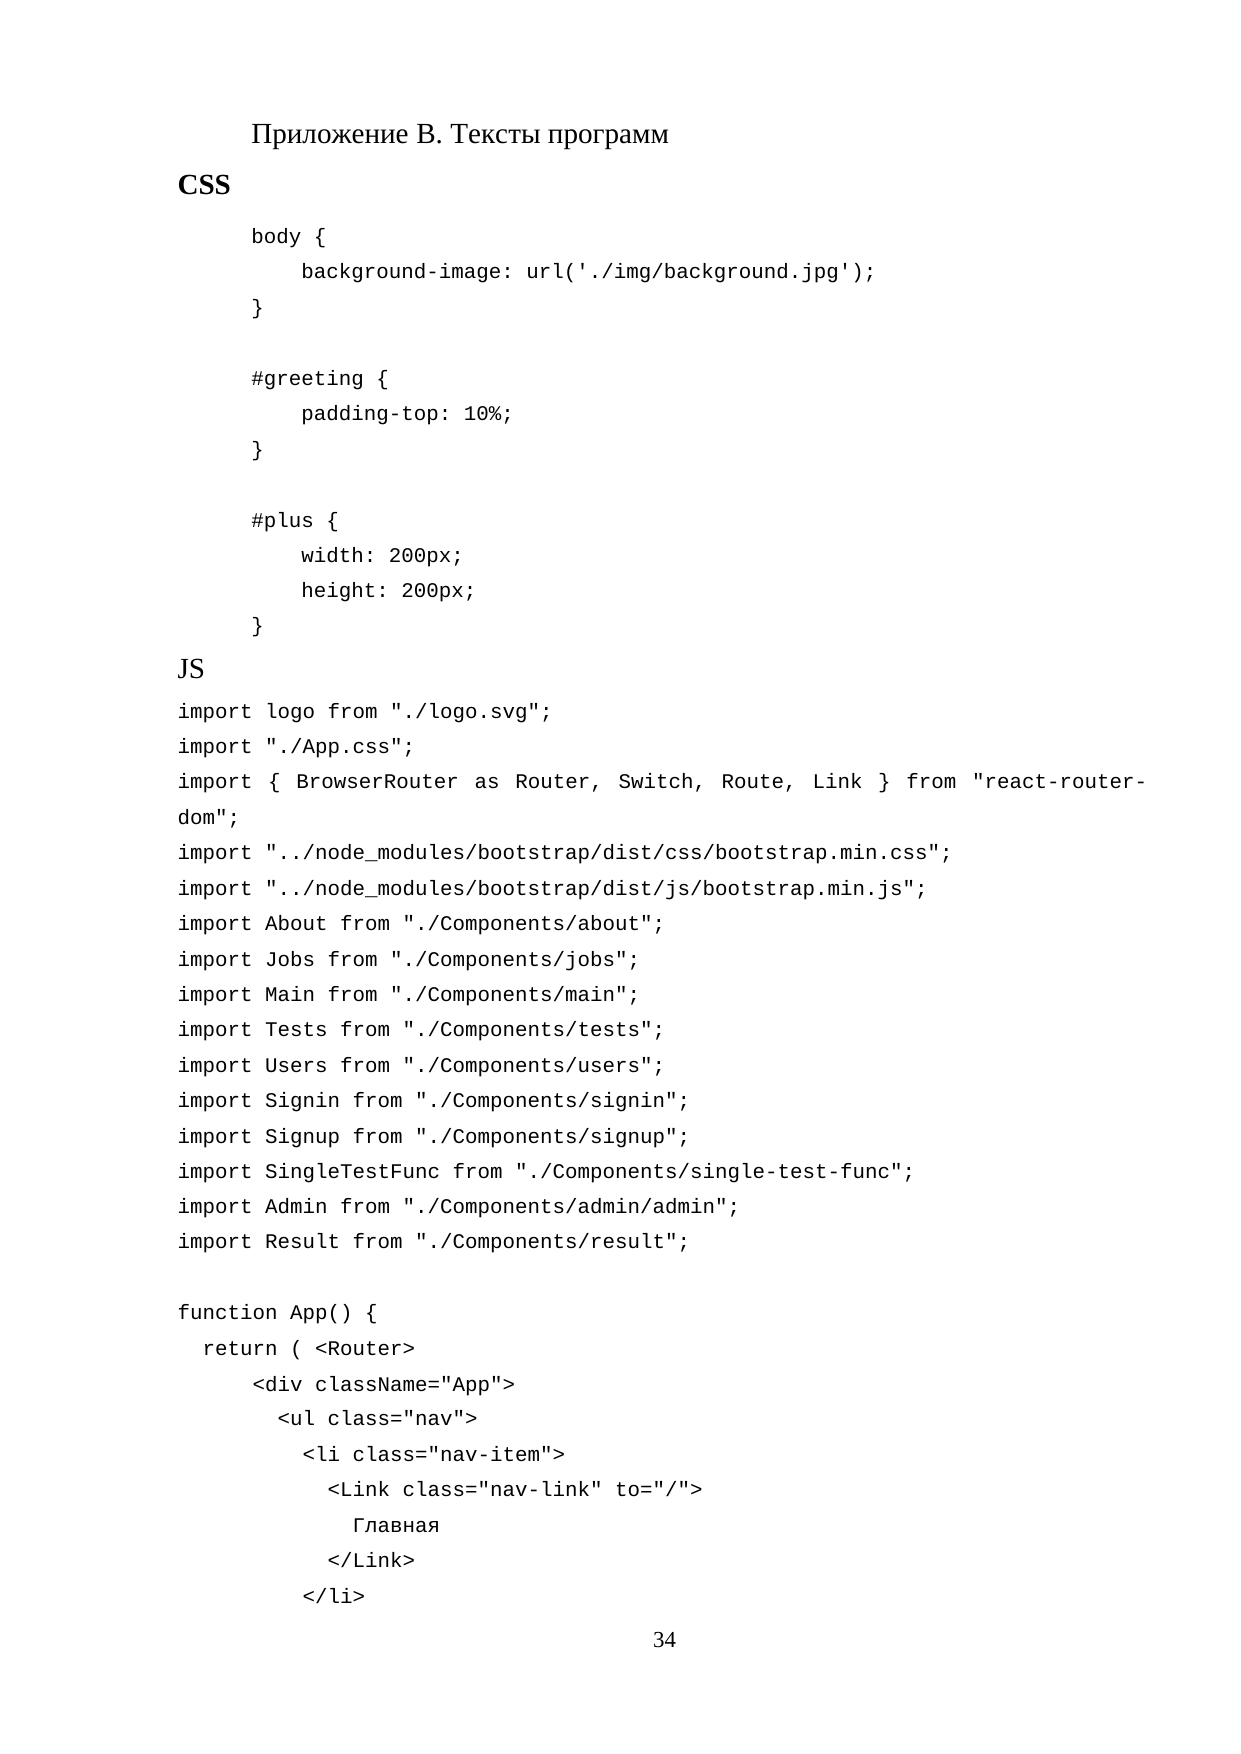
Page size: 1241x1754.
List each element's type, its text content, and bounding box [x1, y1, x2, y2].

text Приложение В. Тексты программ [251, 116, 1163, 149]
text background-image: url('./img/background.jpg'); [301, 262, 1163, 285]
text <ul class="nav"> [277, 1408, 1163, 1432]
text Главная [352, 1515, 1163, 1538]
text } [251, 439, 1163, 462]
text padding-top: 10%; [301, 403, 1163, 427]
text } [251, 615, 1163, 639]
text } [251, 297, 1163, 321]
text <Link class="nav-link" to="/"> [327, 1479, 1163, 1503]
text </li> [302, 1586, 1163, 1609]
text import SingleTestFunc from "./Components/single-test-func"; import Admin from "./Components/admin/admin"; [177, 1161, 917, 1220]
text import Jobs from "./Components/jobs"; import Main from "./Components/main"; import Tests from "./Components/tests"; import Users from "./Components/users"; import Signin from "./Components/signin"; import Signup from "./Components/signup"; [177, 948, 692, 1149]
text <div className="App"> [252, 1373, 1163, 1397]
text import "../node_modules/bootstrap/dist/css/bootstrap.min.css"; import "../node_modules/bootstrap/dist/js/bootstrap.min.js"; import About from "./Components/about"; [177, 842, 954, 937]
subtitle СSS [177, 167, 1163, 200]
text import logo from "./logo.svg"; import "./App.css"; [177, 701, 554, 760]
text body { [251, 226, 1163, 250]
text #greeting { [251, 368, 1163, 392]
text </Link> [327, 1550, 1163, 1574]
text #plus { [251, 509, 1163, 533]
text <li class="nav-item"> [302, 1444, 1163, 1467]
text function App() { return ( <Router> [177, 1302, 450, 1361]
subtitle JS [177, 651, 1163, 684]
text import Result from "./Components/result"; [177, 1231, 1163, 1255]
text width: 200px; height: 200px; [301, 545, 491, 604]
text import { BrowserRouter as Router, Switch, Route, Link } from "react-router- dom"; [177, 771, 1163, 830]
